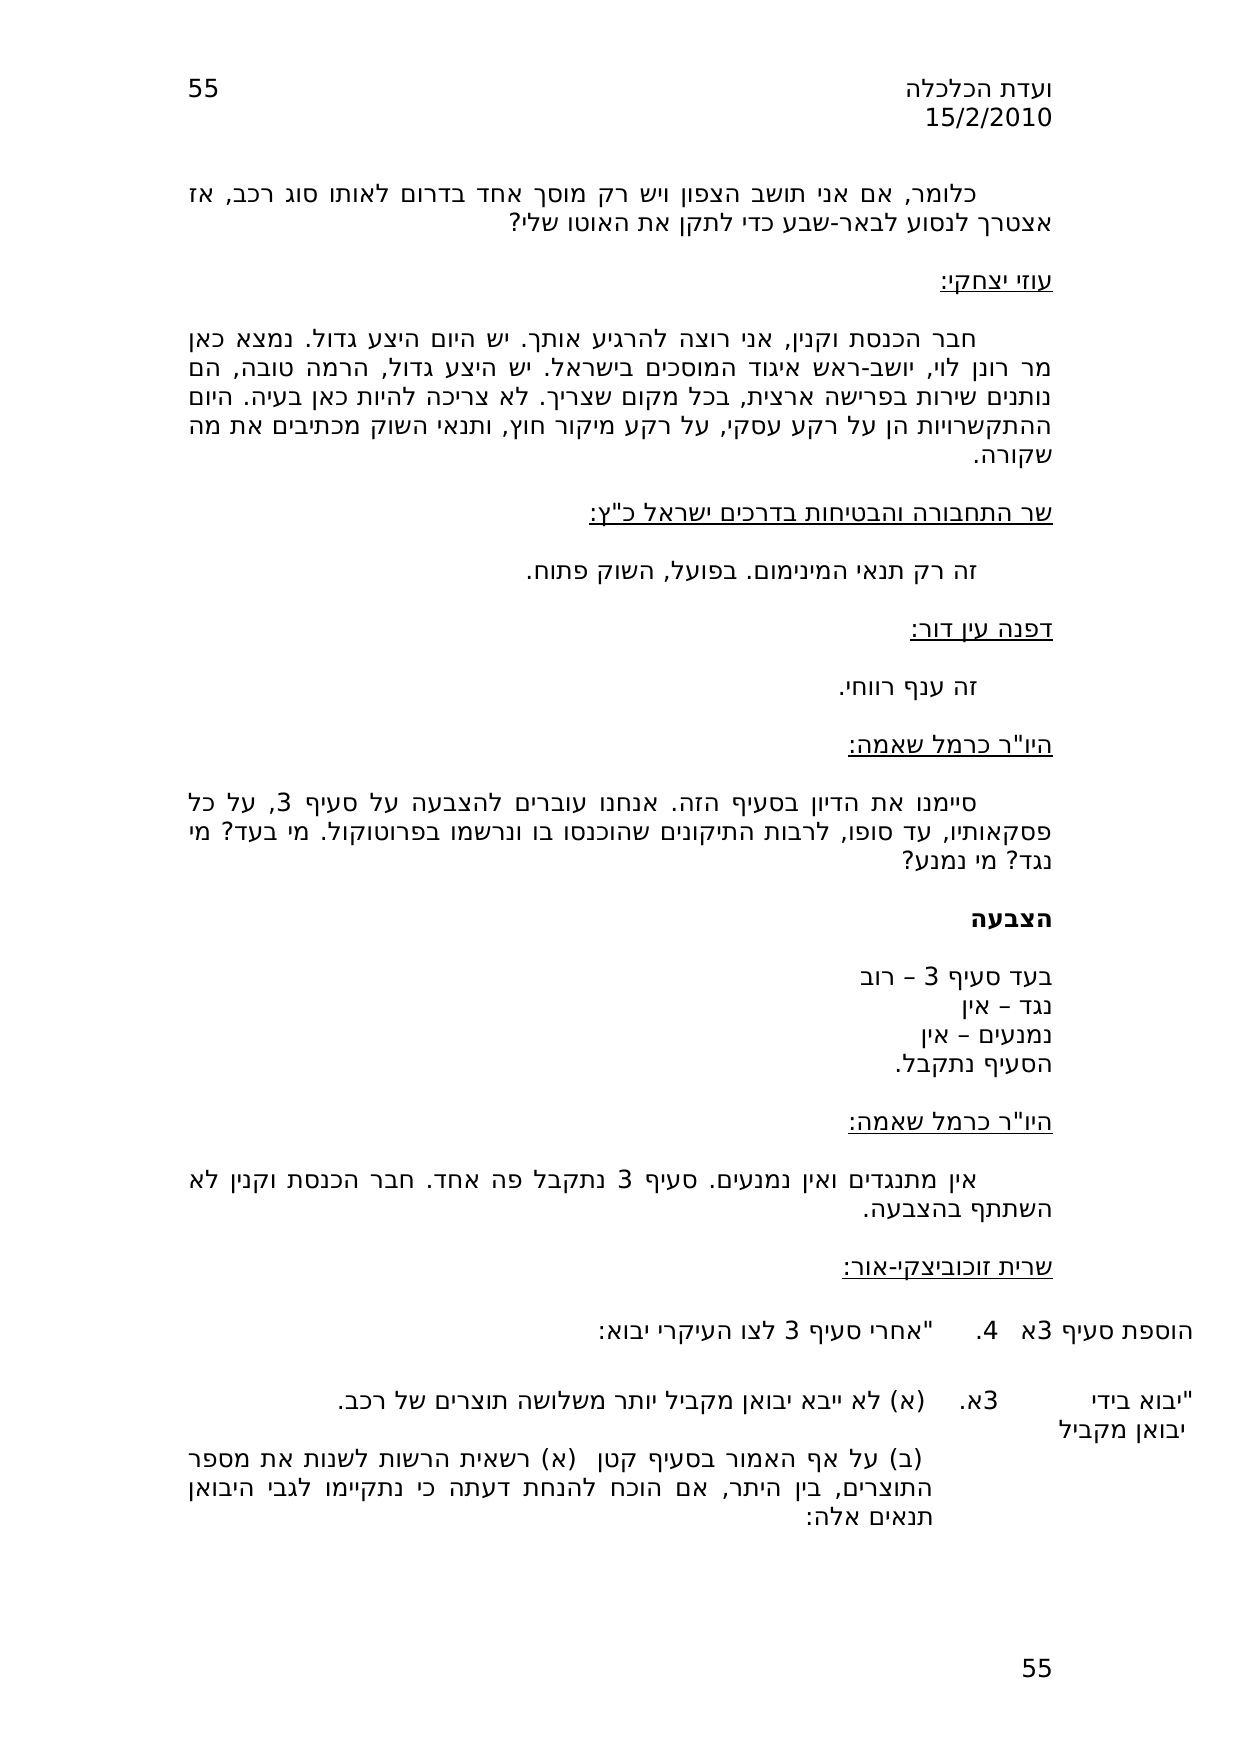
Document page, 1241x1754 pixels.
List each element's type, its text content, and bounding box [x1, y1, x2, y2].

table_cell (א) לא ייבא יבואן מקביל יותר משלושה תוצרים של רכב. (ב) על אף האמור בסעיף קטן (א) רשאית הרשות לשנות את מספר התוצרים, בין היתר, אם הוכח להנחת דעתה כי נתקיימו לגבי היבואן תנאים אלה: [188, 1380, 934, 1537]
text כלומר, אם אני תושב הצפון ויש רק מוסך אחד בדרום לאותו סוג רכב, אז אצטרך לנסוע לבאר-שבע כדי לתקן את האוטו שלי? [187, 179, 1053, 237]
text היו"ר כרמל שאמה: [187, 1107, 1053, 1137]
text דפנה עין דור: [187, 614, 1053, 643]
text זה ענף רווחי. [187, 672, 1053, 701]
table_cell "יבוא בידי יבואן מקביל [999, 1380, 1194, 1537]
text הצבעה [187, 904, 1053, 933]
table_header "אחרי סעיף 3 לצו העיקרי יבוא: [190, 1310, 934, 1380]
text זה רק תנאי המינימום. בפועל, השוק פתוח. [187, 556, 1053, 585]
table_header 4. [934, 1310, 999, 1380]
text חבר הכנסת וקנין, אני רוצה להרגיע אותך. יש היום היצע גדול. נמצא כאן מר רונן לוי, יושב-ראש איגוד המוסכים בישראל. יש היצע גדול, הרמה טובה, הם נותנים שירות בפרישה ארצית, בכל מקום שצריך. לא צריכה להיות כאן בעיה. היום ההתקשרויות הן על רקע עסקי, על רקע מיקור חוץ, ותנאי השוק מכתיבים את מה שקורה. [187, 324, 1053, 469]
text היו"ר כרמל שאמה: [187, 730, 1053, 759]
text שרית זוכוביצקי-אור: [187, 1252, 1053, 1282]
text סיימנו את הדיון בסעיף הזה. אנחנו עוברים להצבעה על סעיף 3, על כל פסקאותיו, עד סופו, לרבות התיקונים שהוכנסו בו ונרשמו בפרוטוקול. מי בעד? מי נגד? מי נמנע? [187, 788, 1053, 875]
text עוזי יצחקי: [187, 266, 1053, 295]
text נמנעים – אין [187, 1020, 1053, 1049]
text נגד – אין [187, 991, 1053, 1020]
text שר התחבורה והבטיחות בדרכים ישראל כ"ץ: [187, 498, 1053, 527]
text הסעיף נתקבל. [187, 1049, 1053, 1079]
table_header הוספת סעיף 3א [999, 1310, 1194, 1380]
text בעד סעיף 3 – רוב [187, 962, 1053, 991]
table_cell 3א. [934, 1380, 999, 1537]
text אין מתנגדים ואין נמנעים. סעיף 3 נתקבל פה אחד. חבר הכנסת וקנין לא השתתף בהצבעה. [187, 1165, 1053, 1224]
